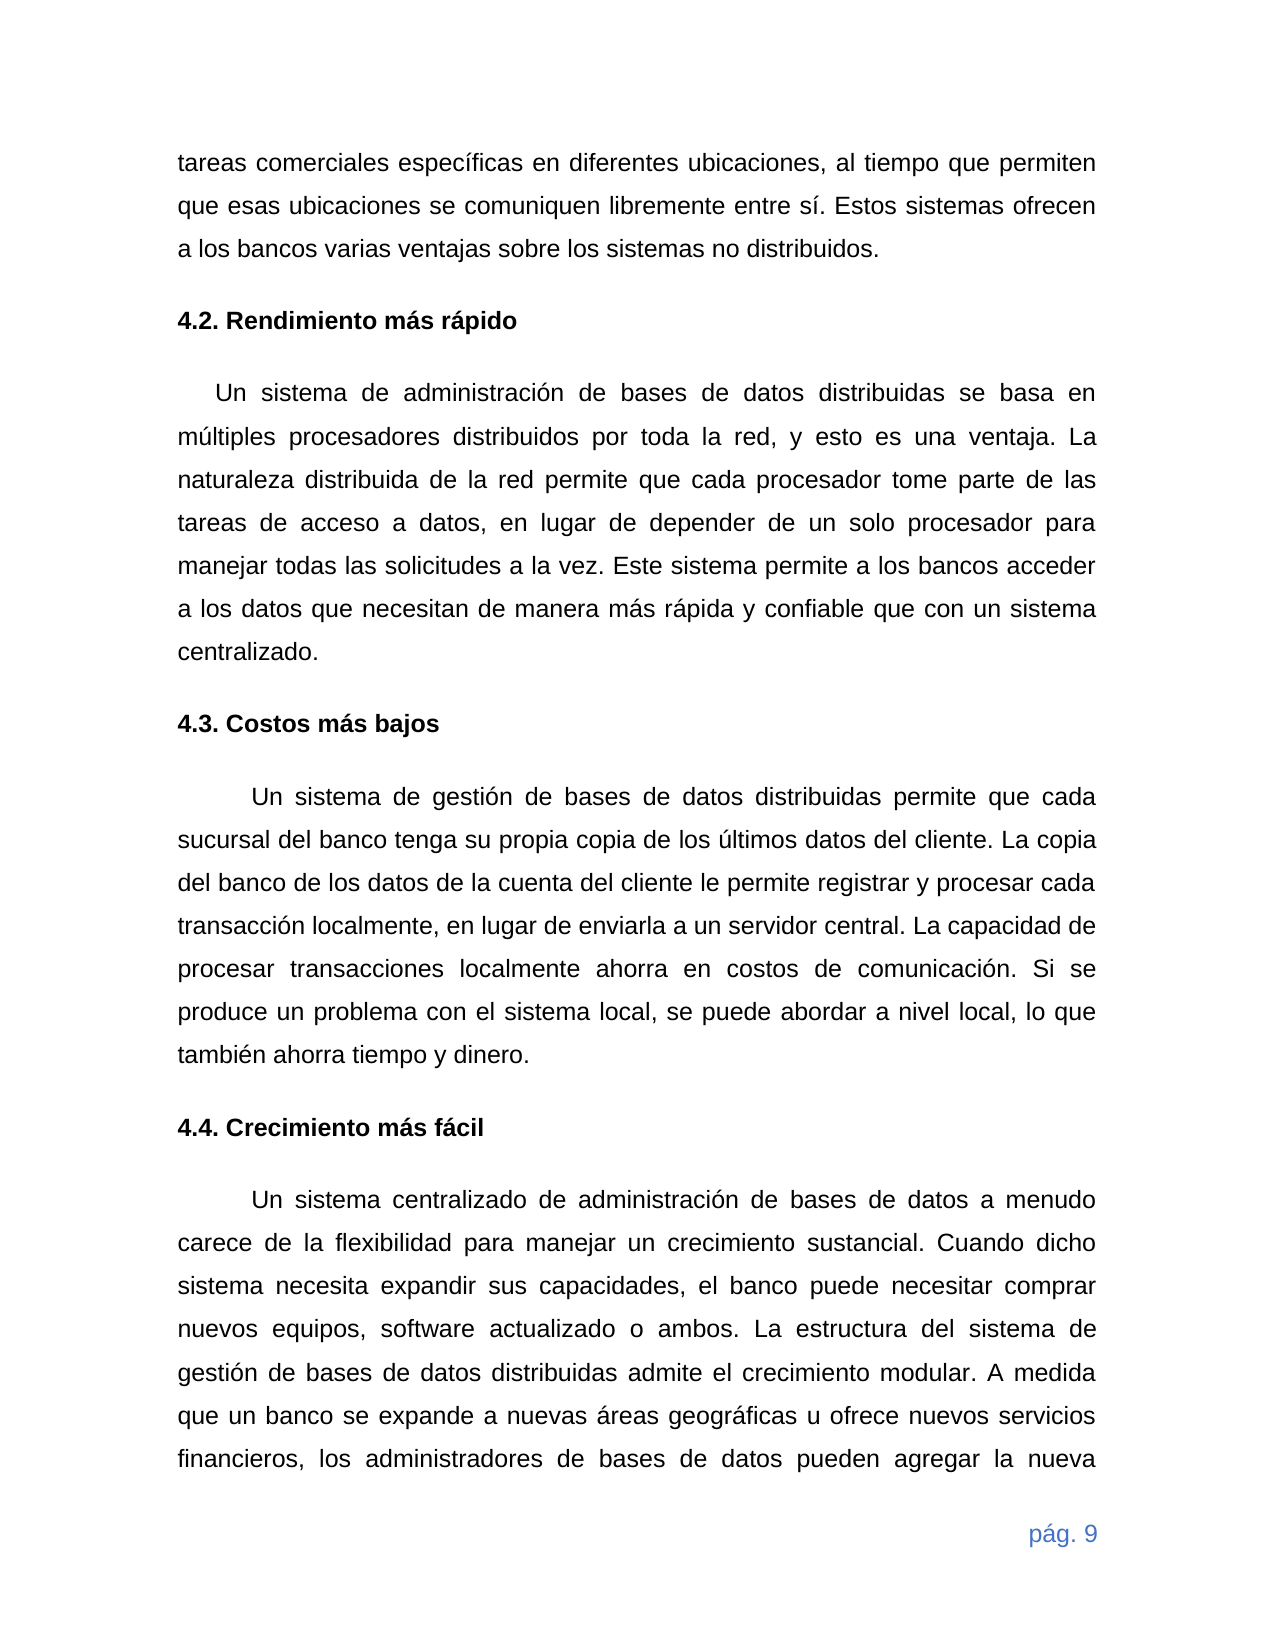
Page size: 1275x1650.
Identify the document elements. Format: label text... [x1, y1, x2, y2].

text 4.3. Costos más bajos [177, 709, 1098, 738]
text Un sistema de gestión de bases de datos distribuidas permite que cada sucursal del banco tenga su propia copia de los últimos datos del cliente. La copia del banco de los datos de la cuenta del cliente le permite registrar y procesar cada transacción localmente, en lugar de enviarla a un servidor central. La capacidad de procesar transacciones localmente ahorra en costos de comunicación. Si se produce un problema con el sistema local, se puede abordar a nivel local, lo que también ahorra tiempo y dinero. [177, 782, 1098, 1069]
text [177, 1185, 1098, 1473]
text Un sistema de administración de bases de datos distribuidas se basa en múltiples procesadores distribuidos por toda la red, y esto es una ventaja. La naturaleza distribuida de la red permite que cada procesador tome parte de las tareas de acceso a datos, en lugar de depender de un solo procesador para manejar todas las solicitudes a la vez. Este sistema permite a los bancos acceder a los datos que necesitan de manera más rápida y confiable que con un sistema centralizado. [177, 378, 1098, 666]
text 4.4. Crecimiento más fácil [177, 1113, 1098, 1142]
text 4.2. Rendimiento más rápido [177, 306, 1098, 335]
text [177, 148, 1098, 263]
